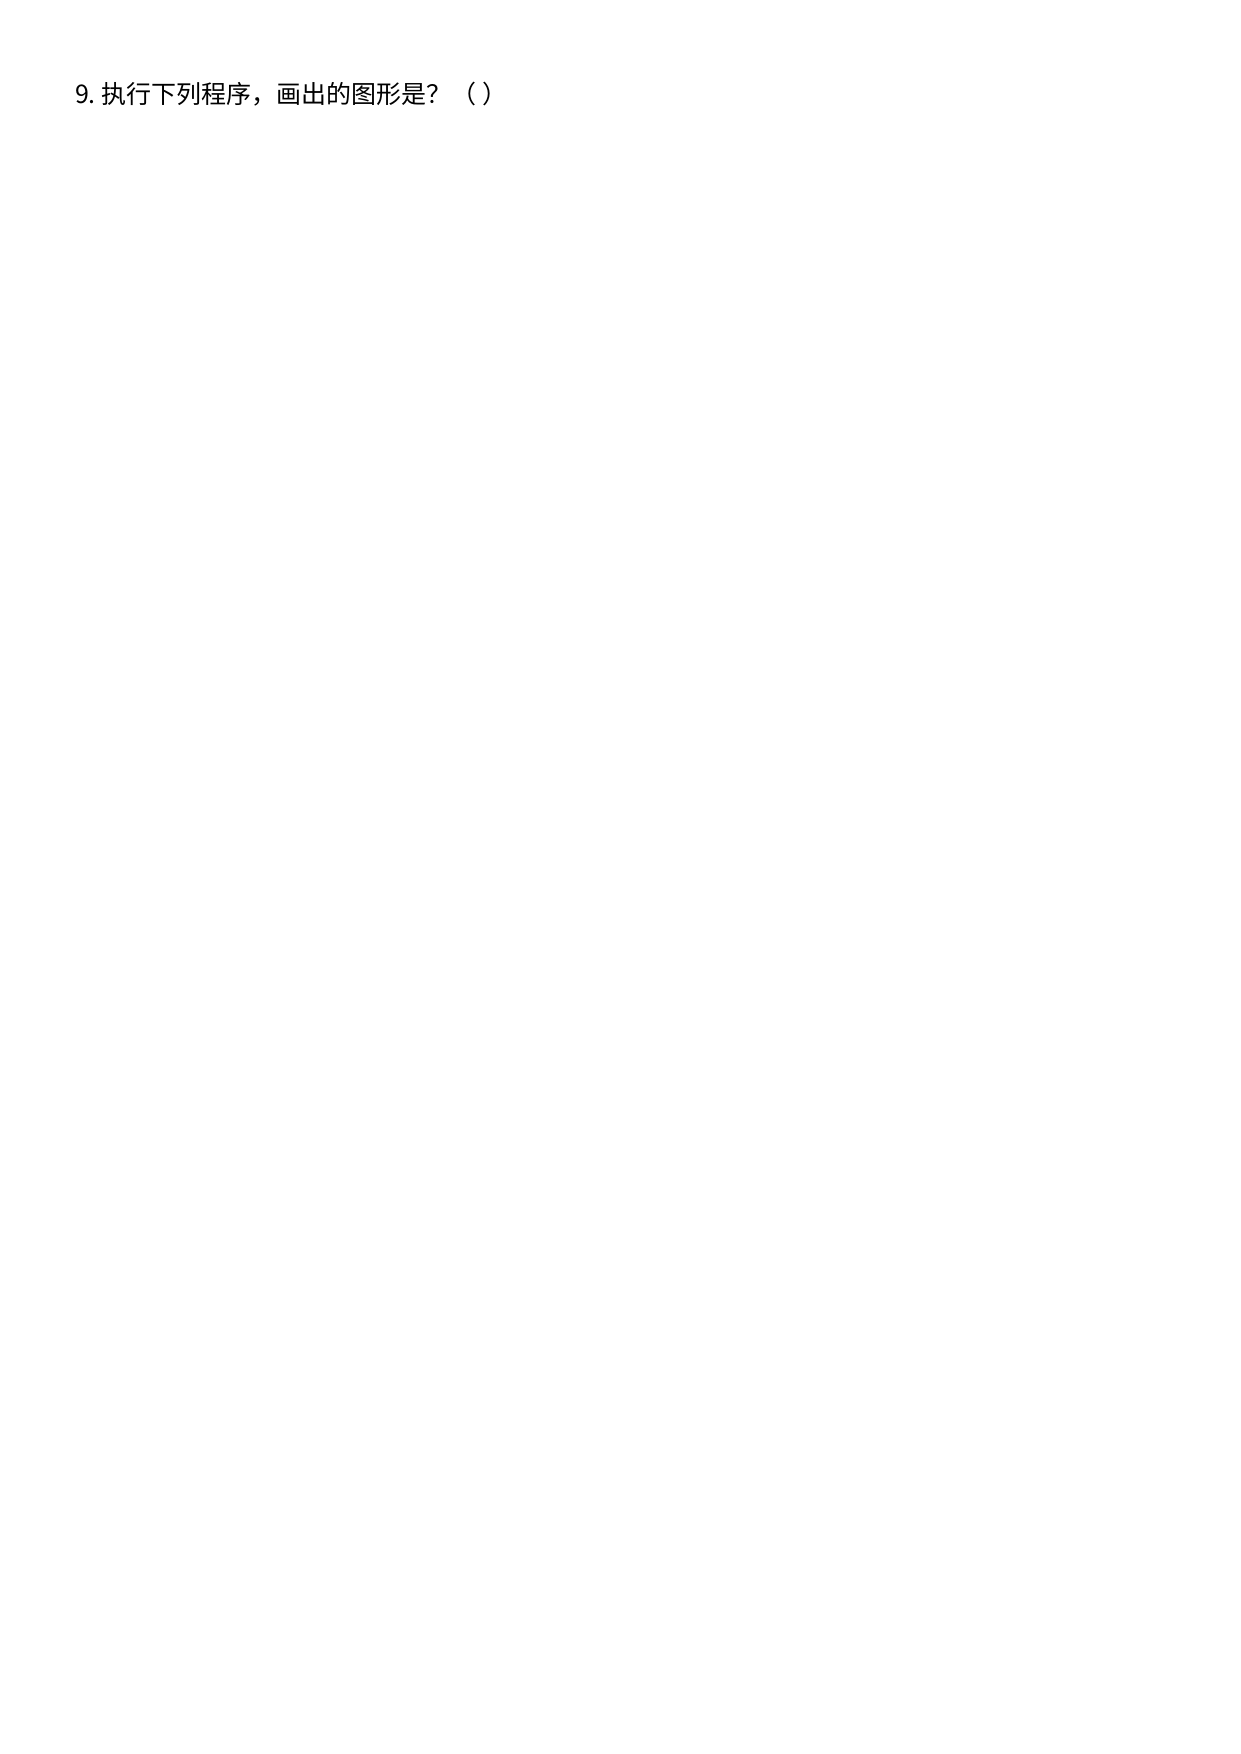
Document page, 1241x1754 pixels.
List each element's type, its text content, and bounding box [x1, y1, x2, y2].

text 9. 执行下列程序，画出的图形是？（ ） [75, 75, 1228, 111]
